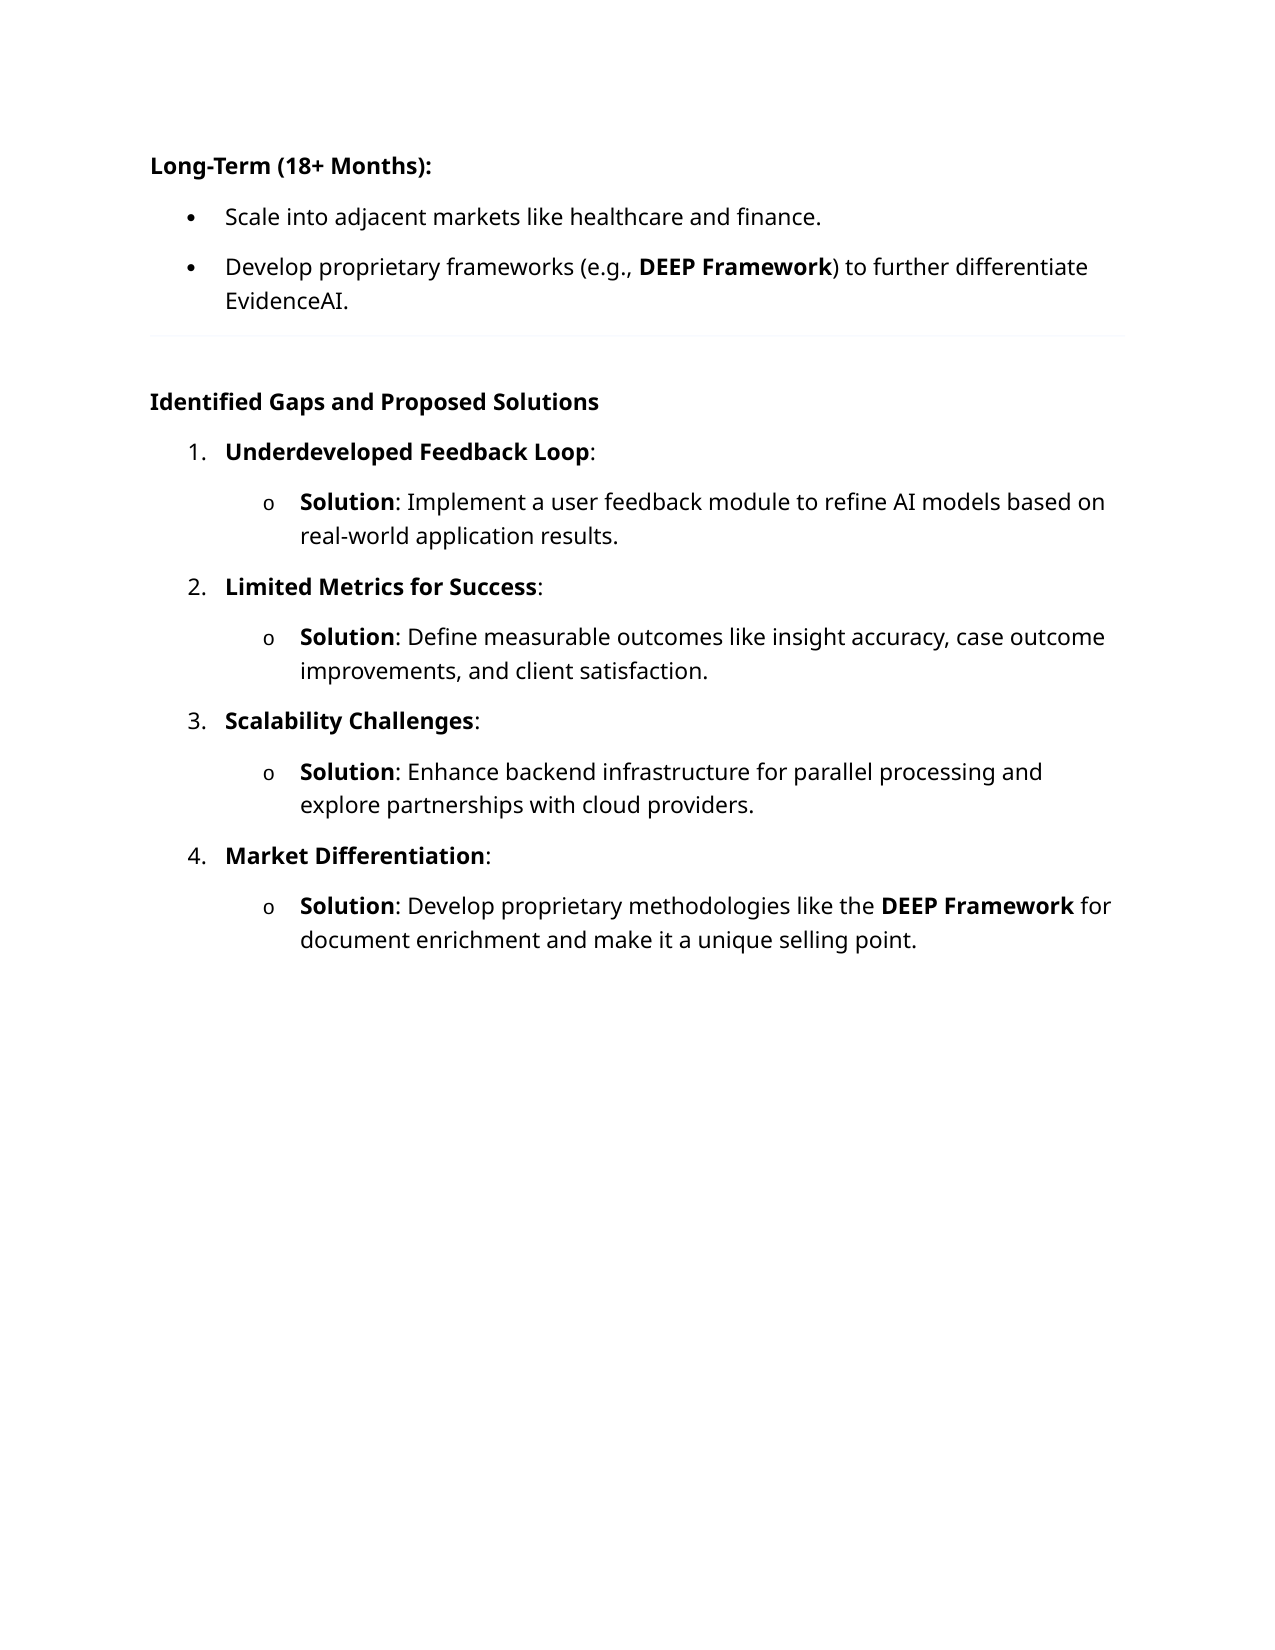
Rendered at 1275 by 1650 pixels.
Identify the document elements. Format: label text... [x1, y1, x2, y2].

list Limited Metrics for Success: [187, 570, 1125, 602]
list Scale into adjacent markets like healthcare and finance. [187, 200, 1125, 232]
list Solution: Define measurable outcomes like insight accuracy, case outcome improvements, and client satisfaction. [262, 621, 1125, 686]
list Underdeveloped Feedback Loop: [187, 436, 1125, 467]
list Develop proprietary frameworks (e.g., DEEP Framework) to further differentiate EvidenceAI. [187, 251, 1125, 316]
list Solution: Develop proprietary methodologies like the DEEP Framework for document enrichment and make it a unique selling point. [262, 890, 1125, 955]
text Identified Gaps and Proposed Solutions [150, 385, 1125, 417]
text Long-Term (18+ Months): [150, 150, 1125, 181]
list Market Differentiation: [187, 839, 1125, 871]
list Solution: Enhance backend infrastructure for parallel processing and explore partnerships with cloud providers. [262, 755, 1125, 820]
list Scalability Challenges: [187, 705, 1125, 736]
list Solution: Implement a user feedback module to refine AI models based on real-world application results. [262, 486, 1125, 551]
